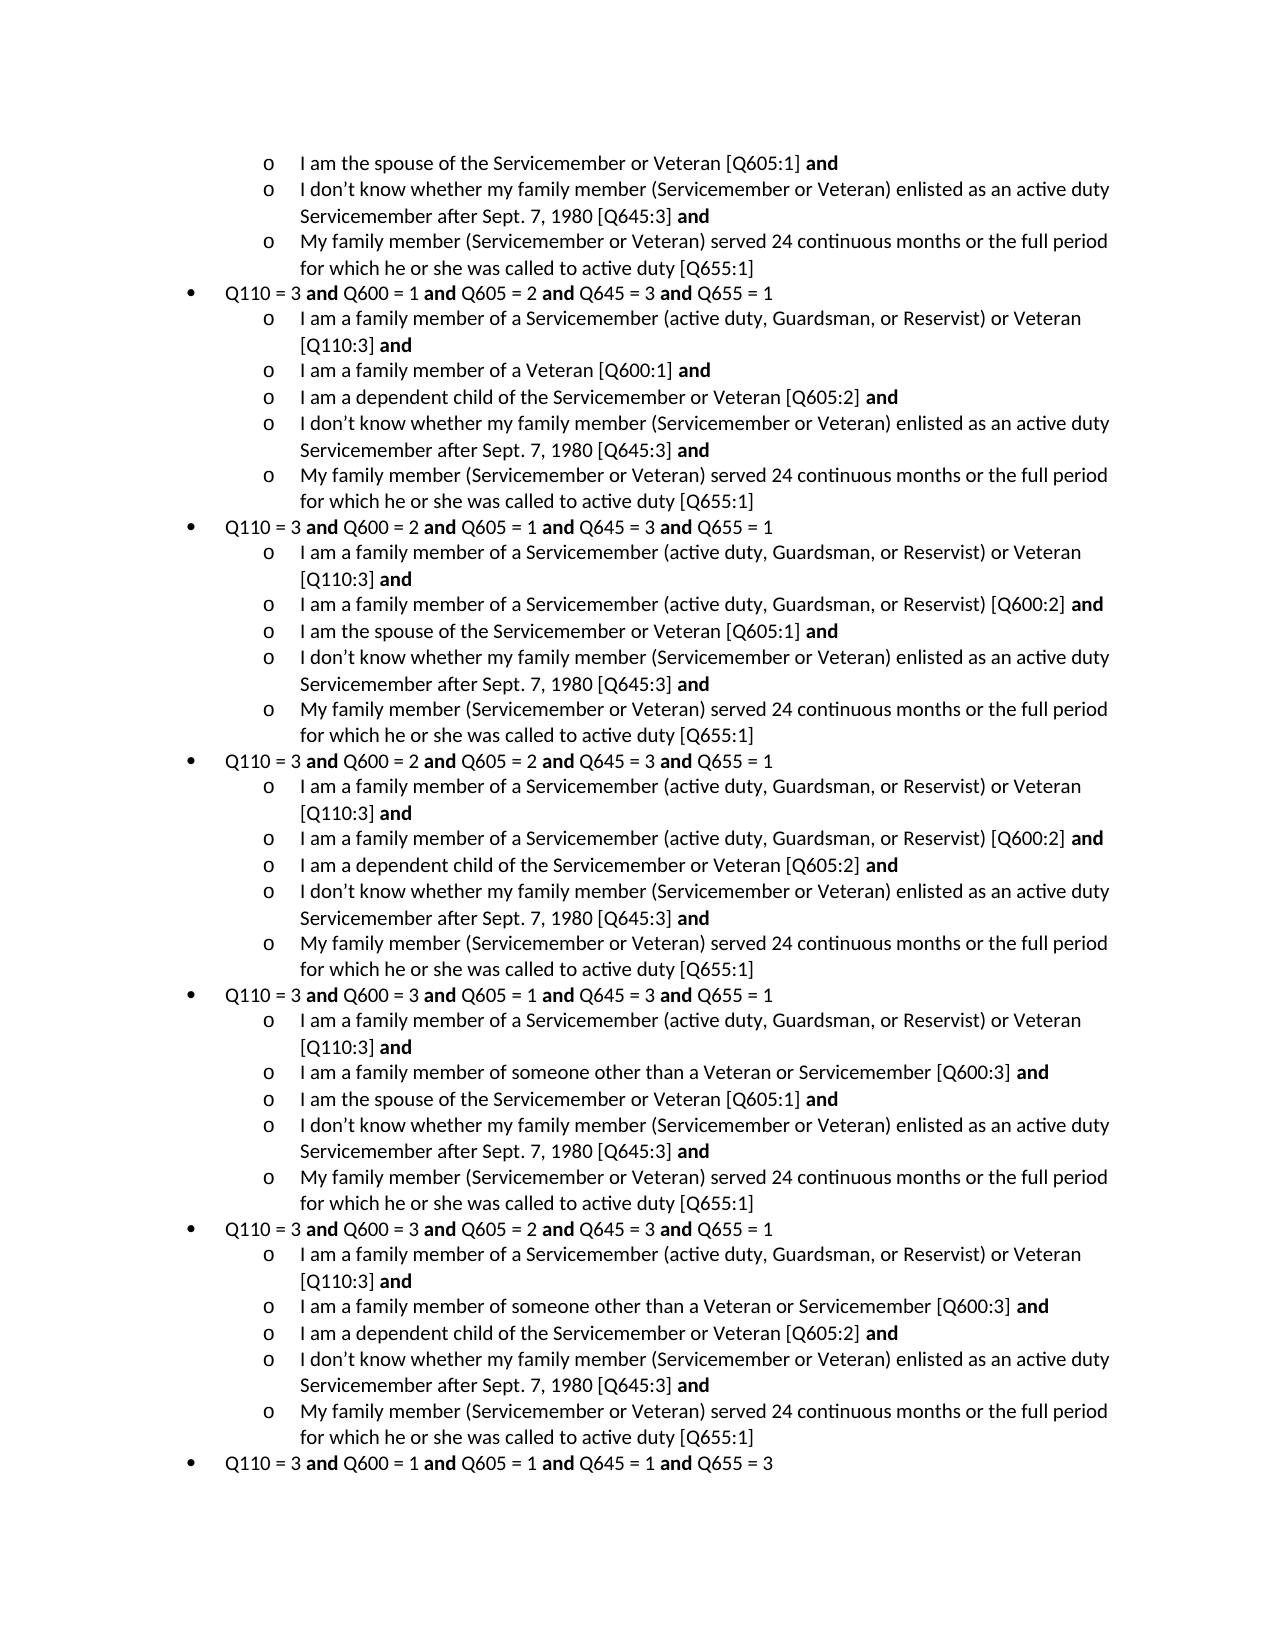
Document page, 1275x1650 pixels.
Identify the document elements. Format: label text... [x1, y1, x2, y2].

list I don’t know whether my family member (Servicemember or Veteran) enlisted as an active duty Servicemember after Sept. 7, 1980 [Q645:3] and [262, 1112, 1125, 1164]
list I am a family member of a Servicemember (active duty, Guardsman, or Reservist) or Veteran [Q110:3] and [262, 539, 1125, 591]
list I am a dependent child of the Servicemember or Veteran [Q605:2] and [262, 852, 1125, 878]
list Q110 = 3 and Q600 = 2 and Q605 = 1 and Q645 = 3 and Q655 = 1 [187, 514, 1125, 539]
list Q110 = 3 and Q600 = 3 and Q605 = 2 and Q645 = 3 and Q655 = 1 [187, 1216, 1125, 1241]
list I am a family member of a Servicemember (active duty, Guardsman, or Reservist) or Veteran [Q110:3] and [262, 773, 1125, 825]
list I don’t know whether my family member (Servicemember or Veteran) enlisted as an active duty Servicemember after Sept. 7, 1980 [Q645:3] and [262, 878, 1125, 930]
list I am a dependent child of the Servicemember or Veteran [Q605:2] and [262, 1320, 1125, 1346]
list I am a family member of a Veteran [Q600:1] and [262, 357, 1125, 384]
list I am the spouse of the Servicemember or Veteran [Q605:1] and [262, 150, 1125, 176]
list I am the spouse of the Servicemember or Veteran [Q605:1] and [262, 618, 1125, 644]
list I am a family member of a Servicemember (active duty, Guardsman, or Reservist) or Veteran [Q110:3] and [262, 1007, 1125, 1059]
list I don’t know whether my family member (Servicemember or Veteran) enlisted as an active duty Servicemember after Sept. 7, 1980 [Q645:3] and [262, 410, 1125, 462]
list My family member (Servicemember or Veteran) served 24 continuous months or the full period for which he or she was called to active duty [Q655:1] [262, 228, 1125, 280]
list I am a family member of someone other than a Veteran or Servicemember [Q600:3] and [262, 1059, 1125, 1086]
list My family member (Servicemember or Veteran) served 24 continuous months or the full period for which he or she was called to active duty [Q655:1] [262, 462, 1125, 514]
list I am a family member of a Servicemember (active duty, Guardsman, or Reservist) [Q600:2] and [262, 825, 1125, 852]
list I am a family member of a Servicemember (active duty, Guardsman, or Reservist) [Q600:2] and [262, 591, 1125, 618]
list I don’t know whether my family member (Servicemember or Veteran) enlisted as an active duty Servicemember after Sept. 7, 1980 [Q645:3] and [262, 1346, 1125, 1398]
list I don’t know whether my family member (Servicemember or Veteran) enlisted as an active duty Servicemember after Sept. 7, 1980 [Q645:3] and [262, 644, 1125, 696]
list My family member (Servicemember or Veteran) served 24 continuous months or the full period for which he or she was called to active duty [Q655:1] [262, 696, 1125, 748]
list Q110 = 3 and Q600 = 1 and Q605 = 2 and Q645 = 3 and Q655 = 1 [187, 280, 1125, 306]
list Q110 = 3 and Q600 = 3 and Q605 = 1 and Q645 = 3 and Q655 = 1 [187, 982, 1125, 1007]
list Q110 = 3 and Q600 = 2 and Q605 = 2 and Q645 = 3 and Q655 = 1 [187, 748, 1125, 773]
list I am a dependent child of the Servicemember or Veteran [Q605:2] and [262, 384, 1125, 410]
list My family member (Servicemember or Veteran) served 24 continuous months or the full period for which he or she was called to active duty [Q655:1] [262, 1398, 1125, 1450]
list My family member (Servicemember or Veteran) served 24 continuous months or the full period for which he or she was called to active duty [Q655:1] [262, 930, 1125, 982]
list Q110 = 3 and Q600 = 1 and Q605 = 1 and Q645 = 1 and Q655 = 3 [187, 1450, 1125, 1475]
list I don’t know whether my family member (Servicemember or Veteran) enlisted as an active duty Servicemember after Sept. 7, 1980 [Q645:3] and [262, 176, 1125, 228]
list My family member (Servicemember or Veteran) served 24 continuous months or the full period for which he or she was called to active duty [Q655:1] [262, 1164, 1125, 1216]
list I am a family member of a Servicemember (active duty, Guardsman, or Reservist) or Veteran [Q110:3] and [262, 306, 1125, 357]
list I am a family member of someone other than a Veteran or Servicemember [Q600:3] and [262, 1293, 1125, 1320]
list I am a family member of a Servicemember (active duty, Guardsman, or Reservist) or Veteran [Q110:3] and [262, 1241, 1125, 1293]
list I am the spouse of the Servicemember or Veteran [Q605:1] and [262, 1086, 1125, 1112]
